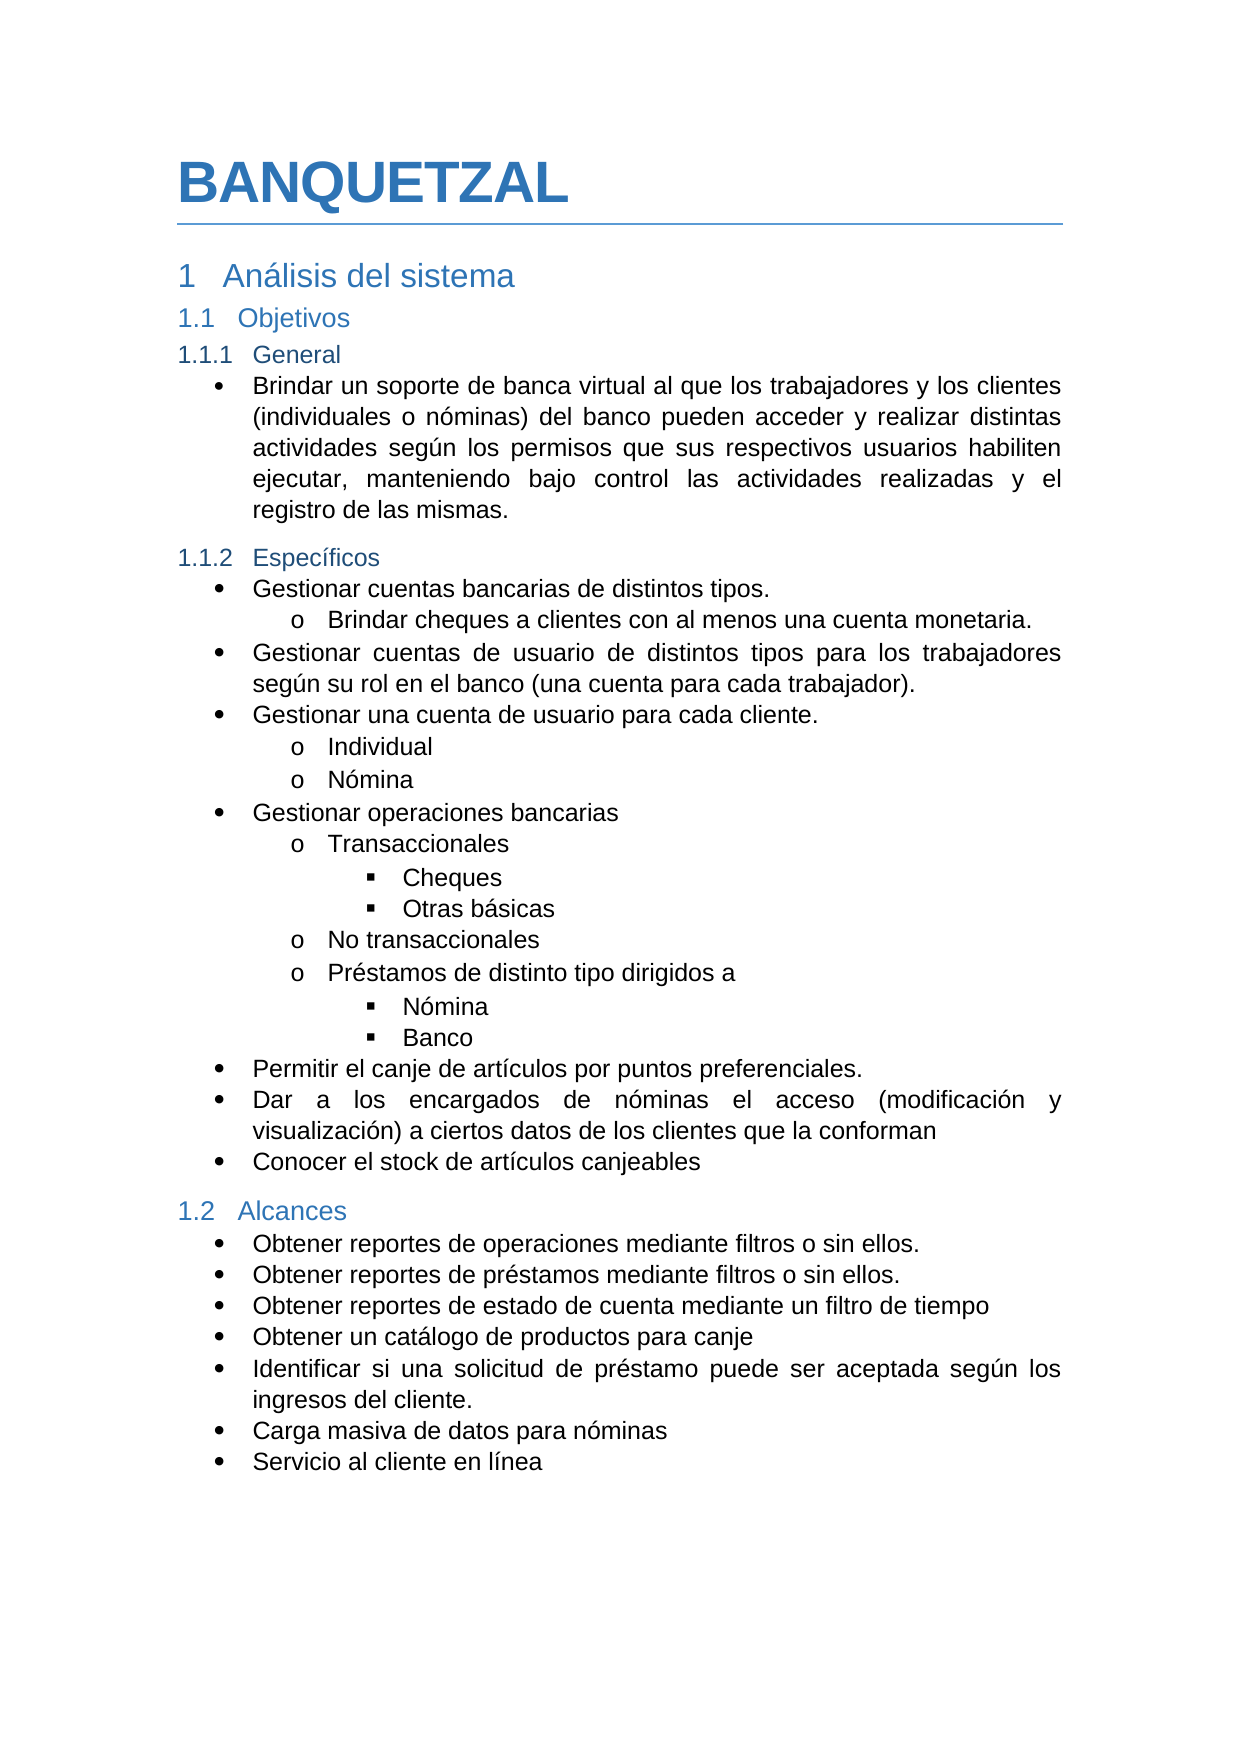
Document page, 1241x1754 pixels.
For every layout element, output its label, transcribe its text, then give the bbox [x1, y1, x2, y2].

list Gestionar cuentas bancarias de distintos tipos. [215, 574, 1063, 603]
subtitle Análisis del sistema [177, 256, 1063, 295]
list Obtener un catálogo de productos para canje [215, 1322, 1063, 1351]
list Brindar un soporte de banca virtual al que los trabajadores y los clientes (individuales o nóminas) del banco pueden acceder y realizar distintas actividades según los permisos que sus respectivos usuarios habiliten ejecutar, manteniendo bajo control las actividades realizadas y el registro de las mismas. [215, 371, 1063, 524]
list Obtener reportes de operaciones mediante filtros o sin ellos. [215, 1229, 1063, 1258]
list Nómina [290, 765, 1063, 796]
list Carga masiva de datos para nóminas [215, 1416, 1063, 1444]
subtitle Alcances [177, 1195, 1063, 1226]
list Gestionar una cuenta de usuario para cada cliente. [215, 701, 1063, 729]
list Gestionar operaciones bancarias [215, 798, 1063, 827]
list Permitir el canje de artículos por puntos preferenciales. [215, 1054, 1063, 1083]
list Servicio al cliente en línea [215, 1447, 1063, 1476]
list Dar a los encargados de nóminas el acceso (modificación y visualización) a ciertos datos de los clientes que la conforman [215, 1085, 1063, 1145]
list Nómina [365, 992, 1063, 1021]
list Transaccionales [290, 829, 1063, 860]
list Identificar si una solicitud de préstamo puede ser aceptada según los ingresos del cliente. [215, 1353, 1063, 1413]
subtitle Objetivos [177, 302, 1063, 333]
list Banco [365, 1023, 1063, 1052]
list Individual [290, 732, 1063, 763]
list Otras básicas [365, 894, 1063, 923]
subtitle Específicos [177, 543, 1063, 572]
list Obtener reportes de préstamos mediante filtros o sin ellos. [215, 1260, 1063, 1289]
list Brindar cheques a clientes con al menos una cuenta monetaria. [290, 605, 1063, 636]
list Cheques [365, 863, 1063, 892]
title BANQUETZAL [177, 148, 1063, 223]
list Obtener reportes de estado de cuenta mediante un filtro de tiempo [215, 1291, 1063, 1320]
list Préstamos de distinto tipo dirigidos a [290, 958, 1063, 989]
list Conocer el stock de artículos canjeables [215, 1147, 1063, 1176]
subtitle General [177, 340, 1063, 369]
list Gestionar cuentas de usuario de distintos tipos para los trabajadores según su rol en el banco (una cuenta para cada trabajador). [215, 638, 1063, 698]
list No transaccionales [290, 925, 1063, 956]
